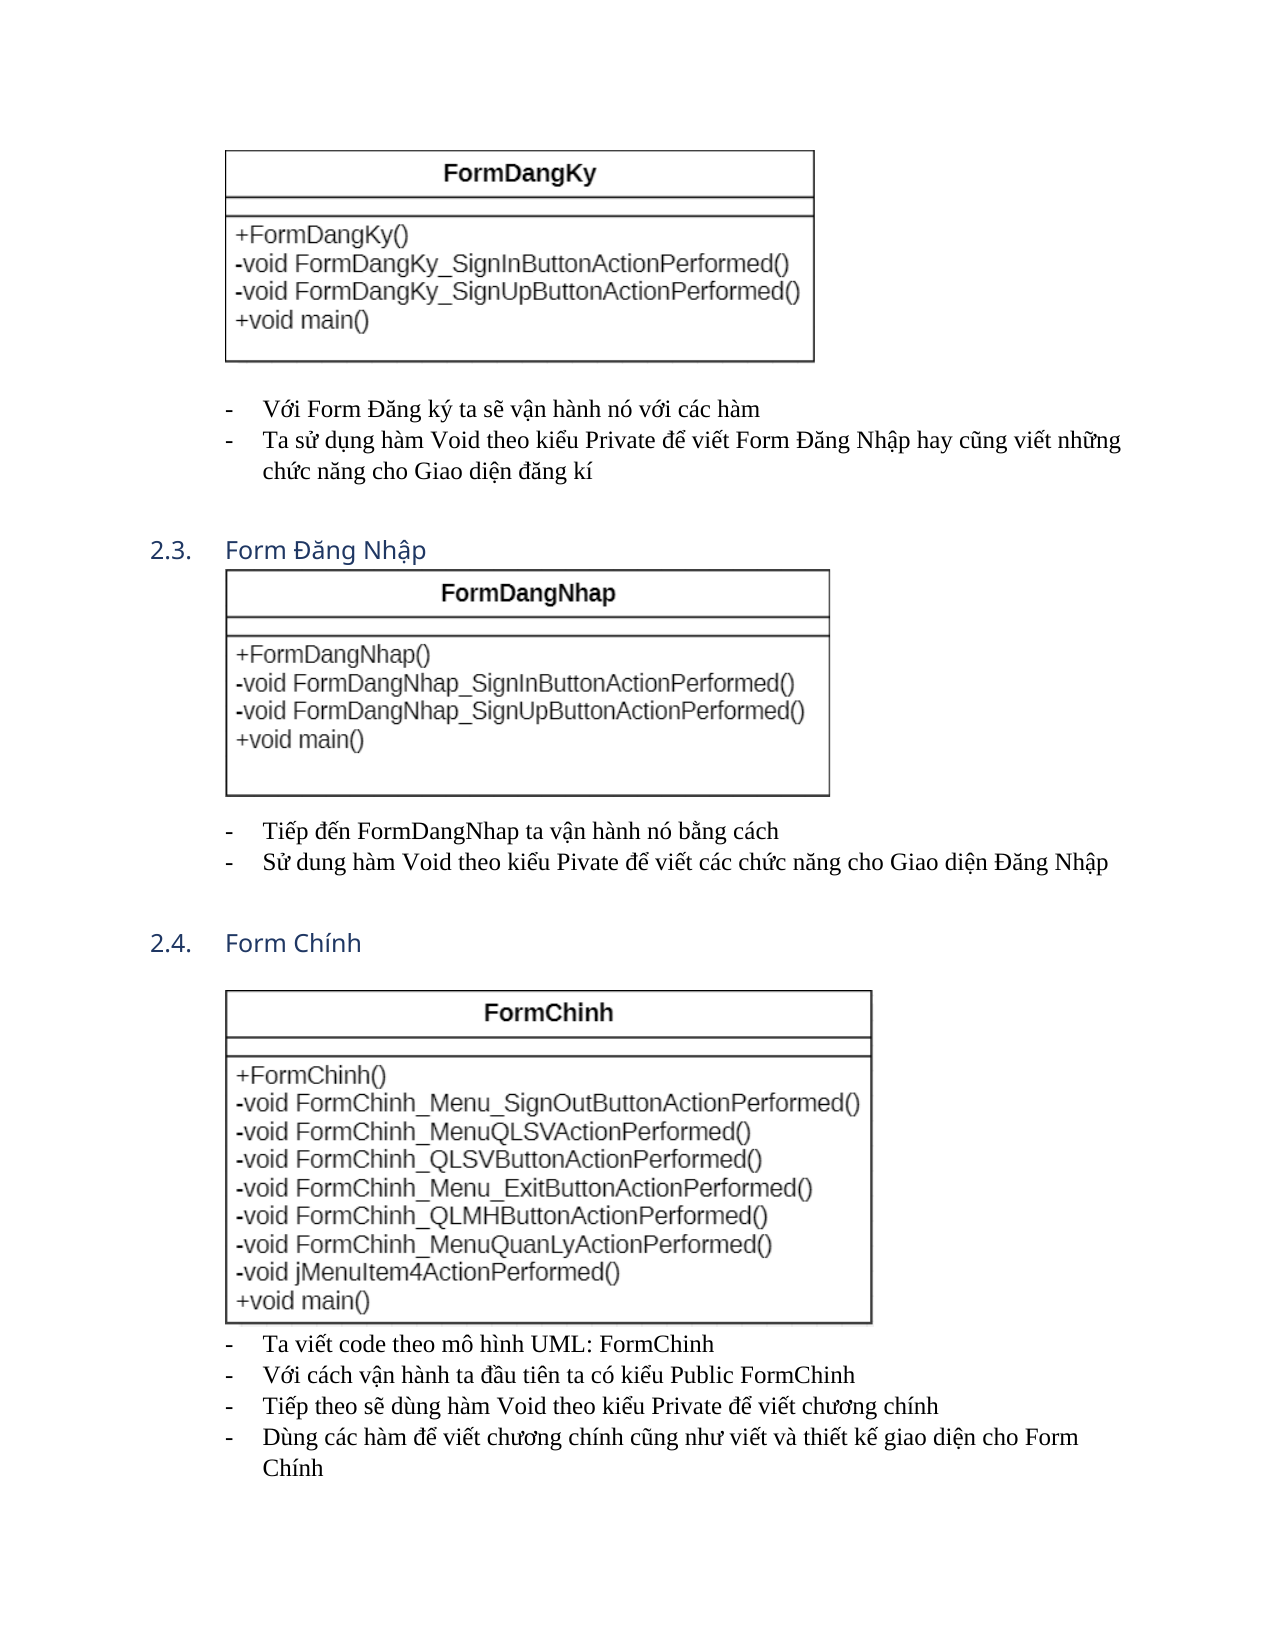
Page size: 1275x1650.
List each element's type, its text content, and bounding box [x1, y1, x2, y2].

subtitle Form Chính [150, 926, 1125, 959]
list Sử dung hàm Void theo kiểu Pivate để viết các chức năng cho Giao diện Đăng Nhập [225, 847, 1125, 876]
list Với cách vận hành ta đầu tiên ta có kiểu Public FormChinh [225, 1360, 1125, 1389]
picture [225, 569, 830, 797]
list Ta viết code theo mô hình UML: FormChinh [225, 1329, 1125, 1358]
list Ta sử dụng hàm Void theo kiểu Private để viết Form Đăng Nhập hay cũng viết những chức năng cho Giao diện đăng kí [225, 425, 1125, 485]
list Tiếp đến FormDangNhap ta vận hành nó bằng cách [225, 816, 1125, 844]
subtitle Form Đăng Nhập [150, 533, 1125, 567]
picture [225, 990, 874, 1327]
list Dùng các hàm để viết chương chính cũng như viết và thiết kế giao diện cho Form Chính [225, 1422, 1125, 1482]
list Với Form Đăng ký ta sẽ vận hành nó với các hàm [225, 394, 1125, 423]
picture [225, 150, 815, 364]
list Tiếp theo sẽ dùng hàm Void theo kiểu Private để viết chương chính [225, 1391, 1125, 1420]
